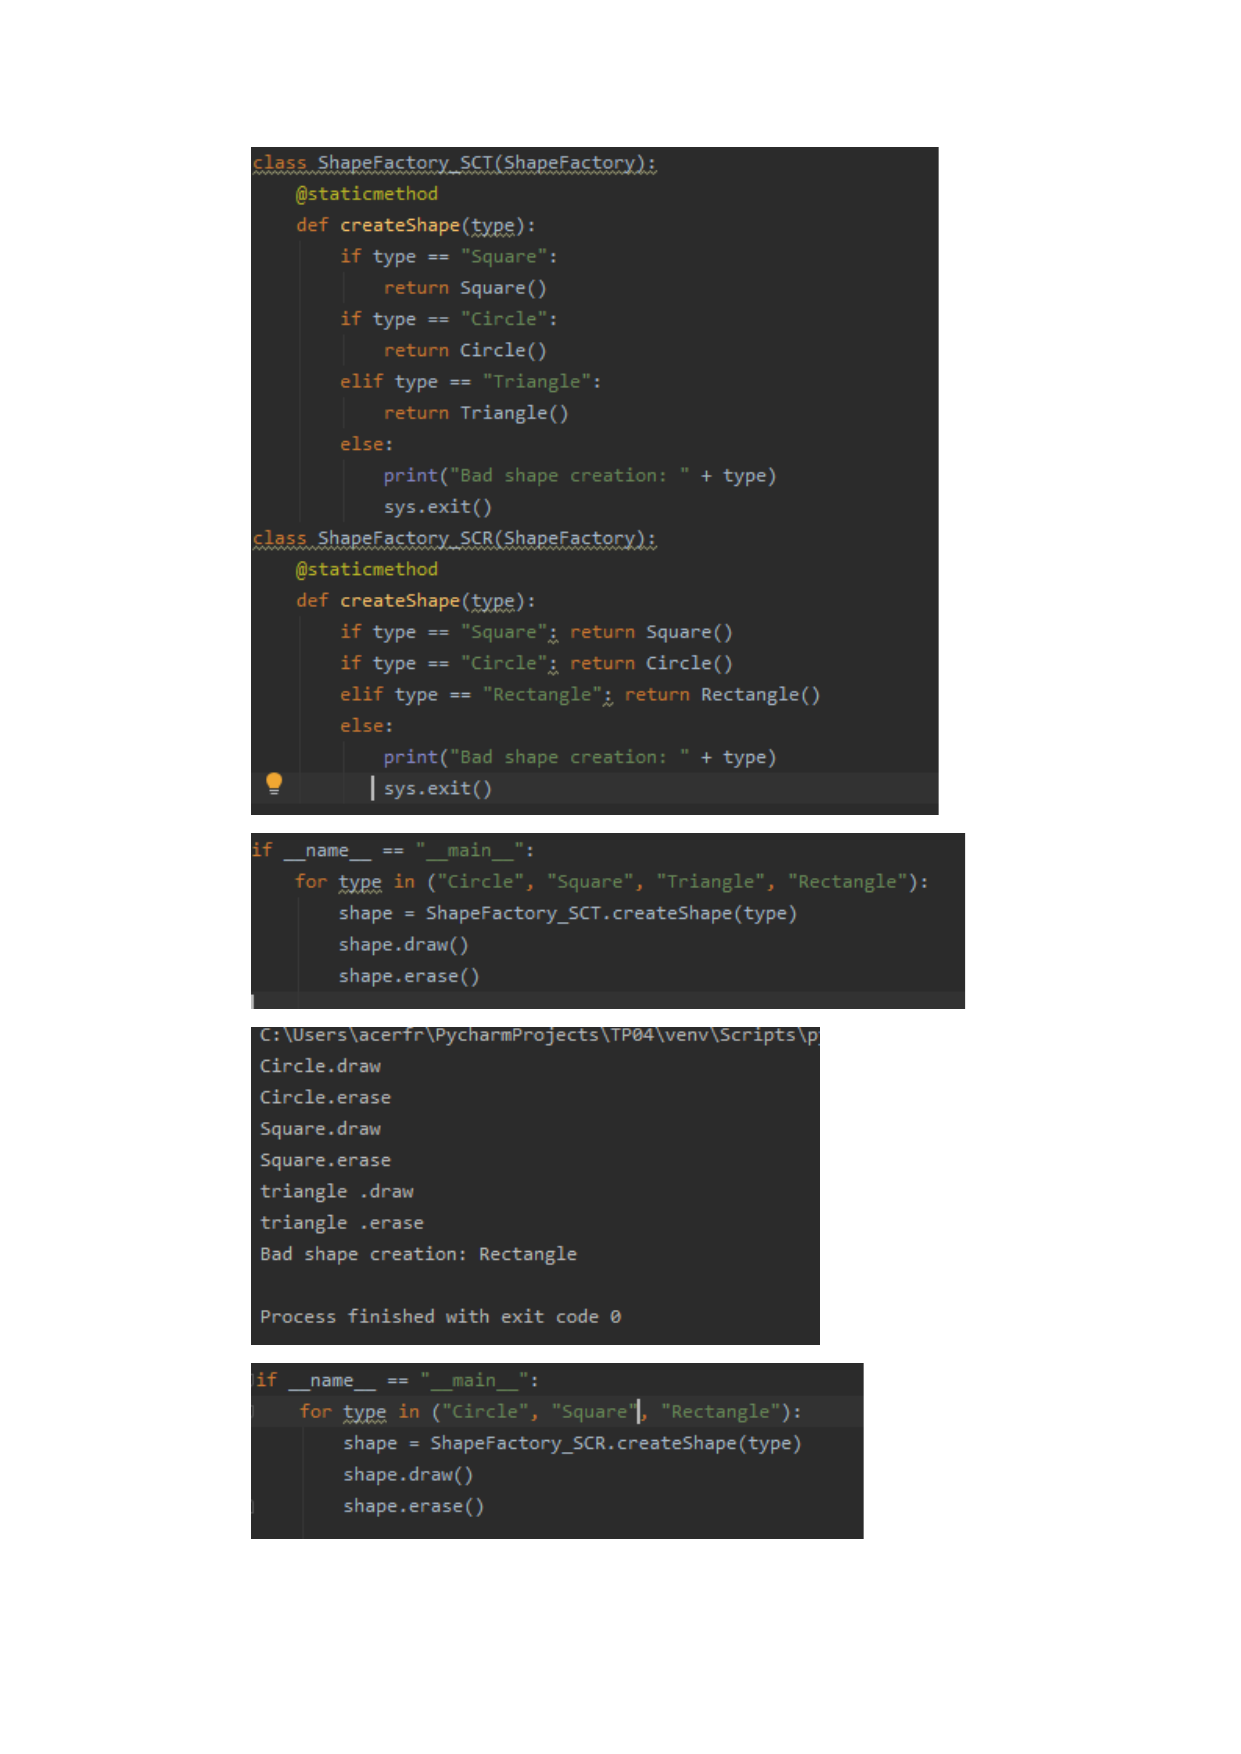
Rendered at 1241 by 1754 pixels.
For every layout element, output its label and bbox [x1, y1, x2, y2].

picture [251, 1027, 820, 1345]
picture [251, 833, 966, 1009]
picture [251, 147, 939, 815]
picture [251, 1363, 864, 1539]
